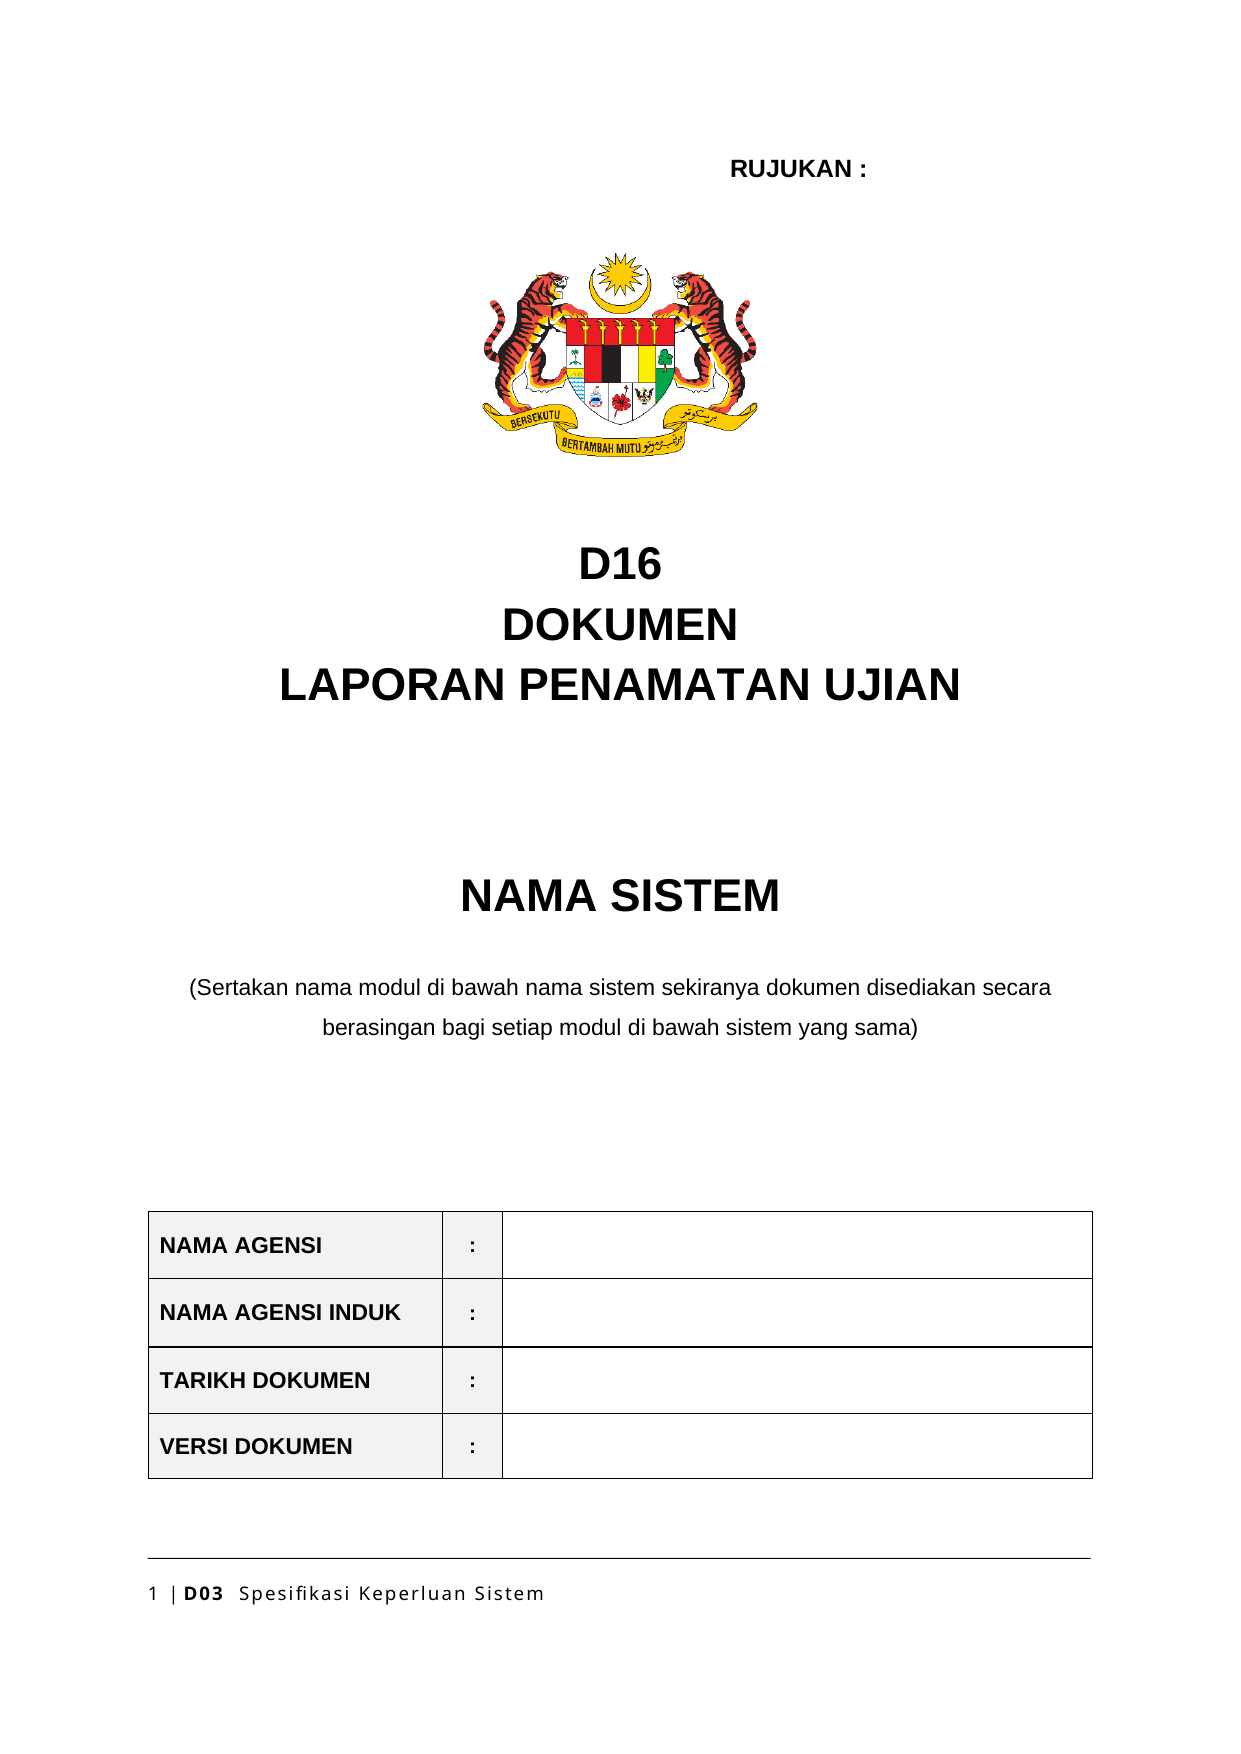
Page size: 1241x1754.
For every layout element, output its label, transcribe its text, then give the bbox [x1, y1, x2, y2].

table_cell : [443, 1279, 502, 1346]
table_cell [503, 1348, 1092, 1413]
table_cell : [443, 1348, 502, 1413]
text DOKUMEN [148, 597, 1093, 650]
table_cell TARIKH DOKUMEN [149, 1348, 442, 1413]
table_header NAMA AGENSI [149, 1212, 442, 1278]
table_cell VERSI DOKUMEN [149, 1414, 442, 1478]
text LAPORAN PENAMATAN UJIAN [148, 658, 1093, 711]
table_cell [503, 1414, 1092, 1478]
table_cell NAMA AGENSI INDUK [149, 1279, 442, 1346]
table_cell : [443, 1414, 502, 1478]
table_cell [503, 1279, 1092, 1346]
table_header [503, 1212, 1092, 1278]
table_header : [443, 1212, 502, 1278]
text (Sertakan nama modul di bawah nama sistem sekiranya dokumen disediakan secara berasingan bagi setiap modul di bawah sistem yang sama) [148, 974, 1093, 1040]
text D16 [148, 537, 1093, 589]
text NAMA SISTEM [148, 869, 1093, 921]
picture [482, 253, 758, 457]
